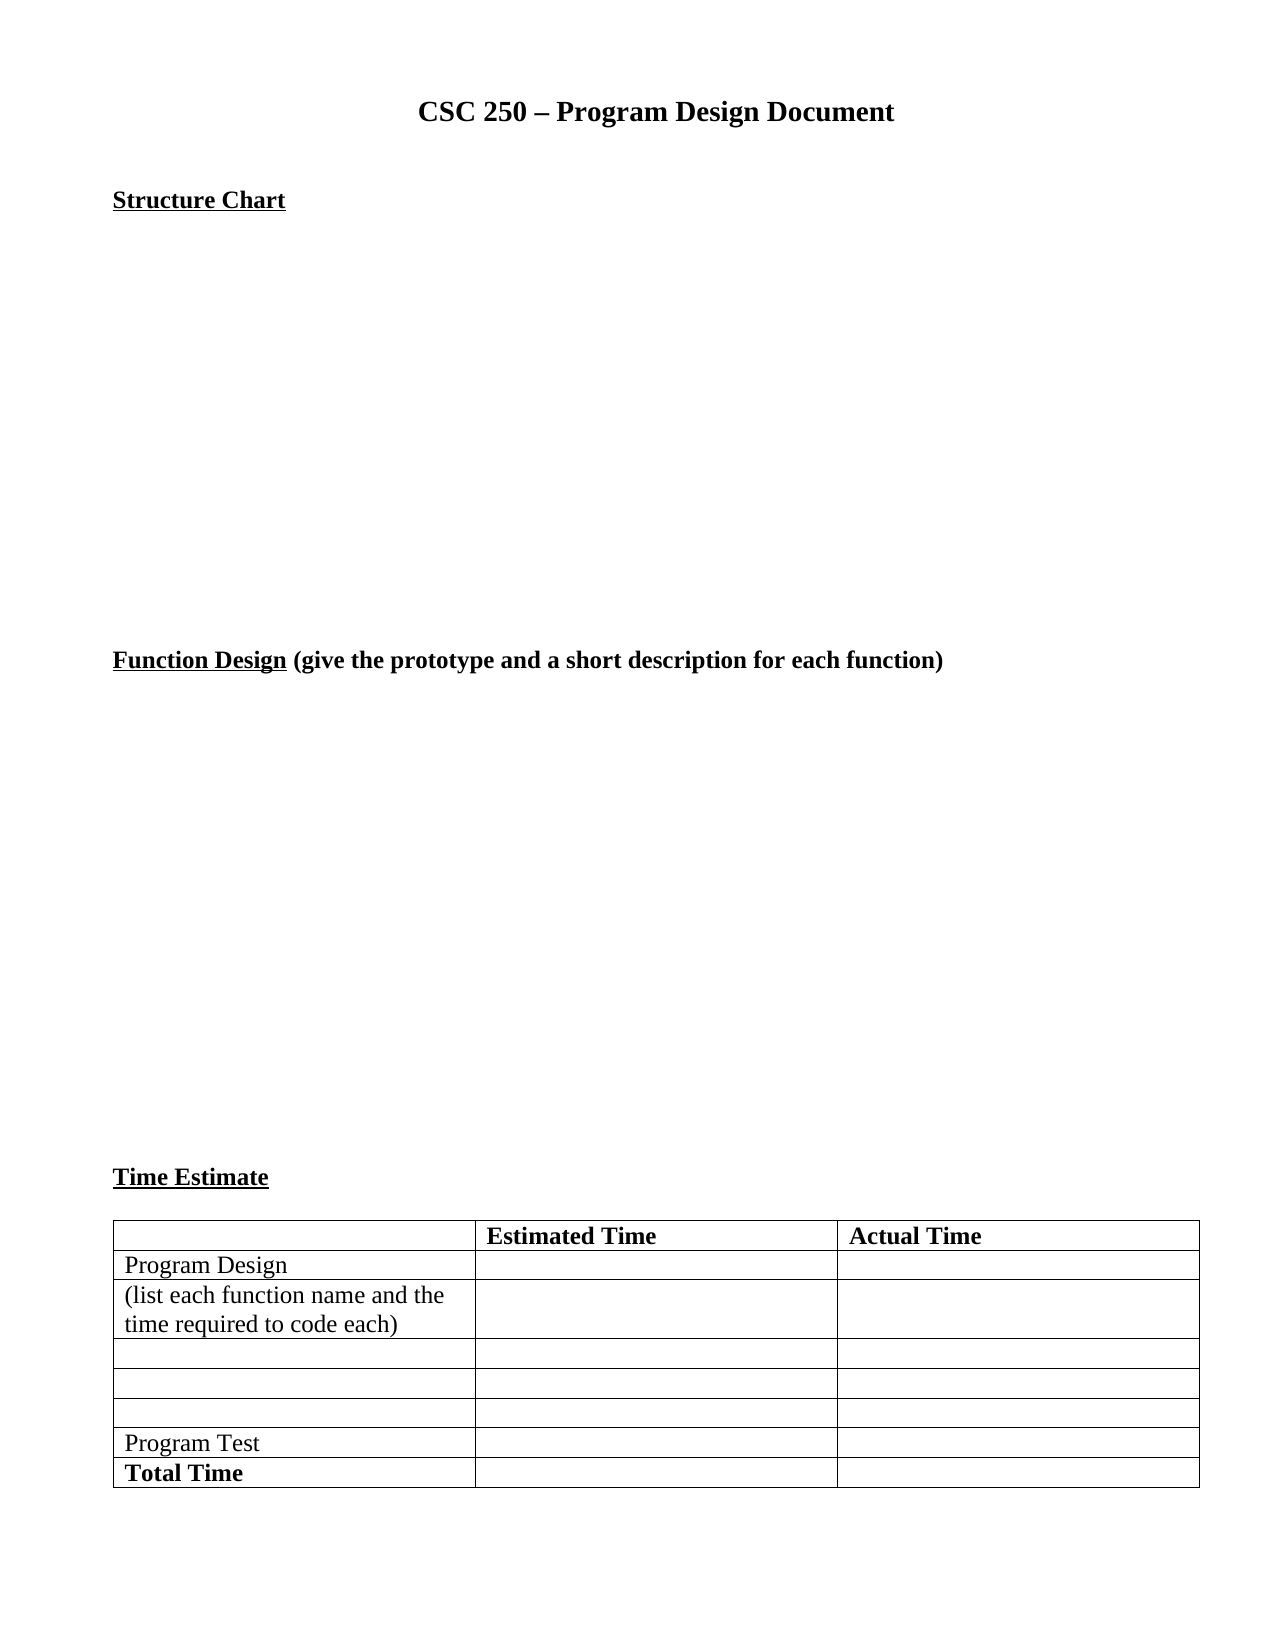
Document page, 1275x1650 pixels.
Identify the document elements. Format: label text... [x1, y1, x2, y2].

table_cell [838, 1280, 1199, 1338]
text Time Estimate [112, 1162, 1200, 1191]
table_header Actual Time [838, 1221, 1199, 1249]
table_cell Program Design [114, 1251, 475, 1279]
table_cell [838, 1339, 1199, 1368]
text CSC 250 – Program Design Document [112, 94, 1200, 127]
table_cell [476, 1251, 837, 1279]
table_header Estimated Time [476, 1221, 837, 1249]
table_cell [476, 1280, 837, 1338]
table_cell [476, 1428, 837, 1457]
table_header [114, 1221, 475, 1249]
table_cell Total Time [114, 1458, 475, 1487]
table_cell [114, 1399, 475, 1427]
table_cell [838, 1251, 1199, 1279]
table_cell [838, 1428, 1199, 1457]
text Function Design (give the prototype and a short description for each function) [112, 645, 1200, 673]
table_cell [838, 1369, 1199, 1397]
table_cell (list each function name and the time required to code each) [114, 1280, 475, 1338]
table_cell [476, 1369, 837, 1397]
table_cell Program Test [114, 1428, 475, 1457]
table_cell [476, 1399, 837, 1427]
table_cell [114, 1339, 475, 1368]
text Structure Chart [112, 185, 1200, 213]
table_cell [838, 1399, 1199, 1427]
table_cell [476, 1339, 837, 1368]
table_cell [838, 1458, 1199, 1487]
table_cell [114, 1369, 475, 1397]
table_cell [476, 1458, 837, 1487]
